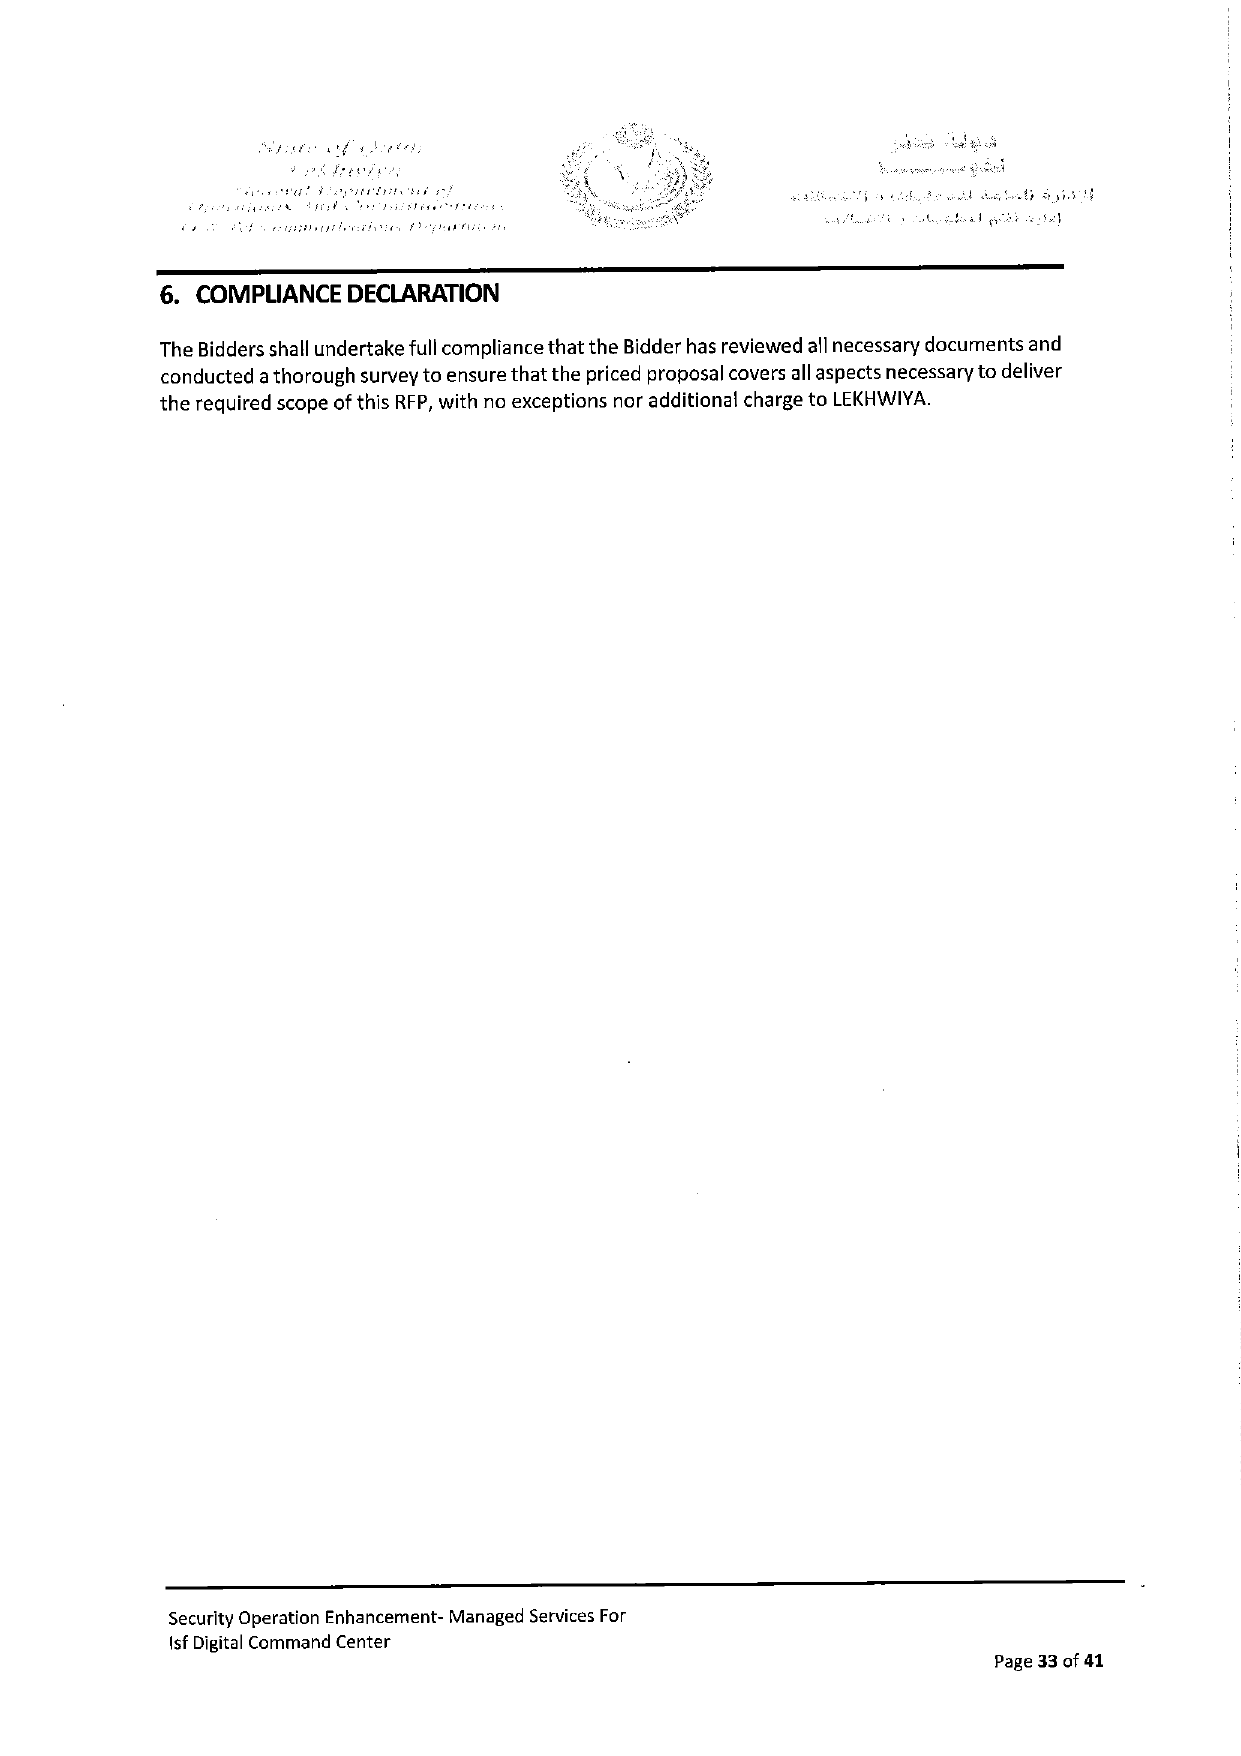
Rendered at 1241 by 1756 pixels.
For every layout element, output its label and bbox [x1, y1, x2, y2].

picture [63, 8, 1241, 1671]
